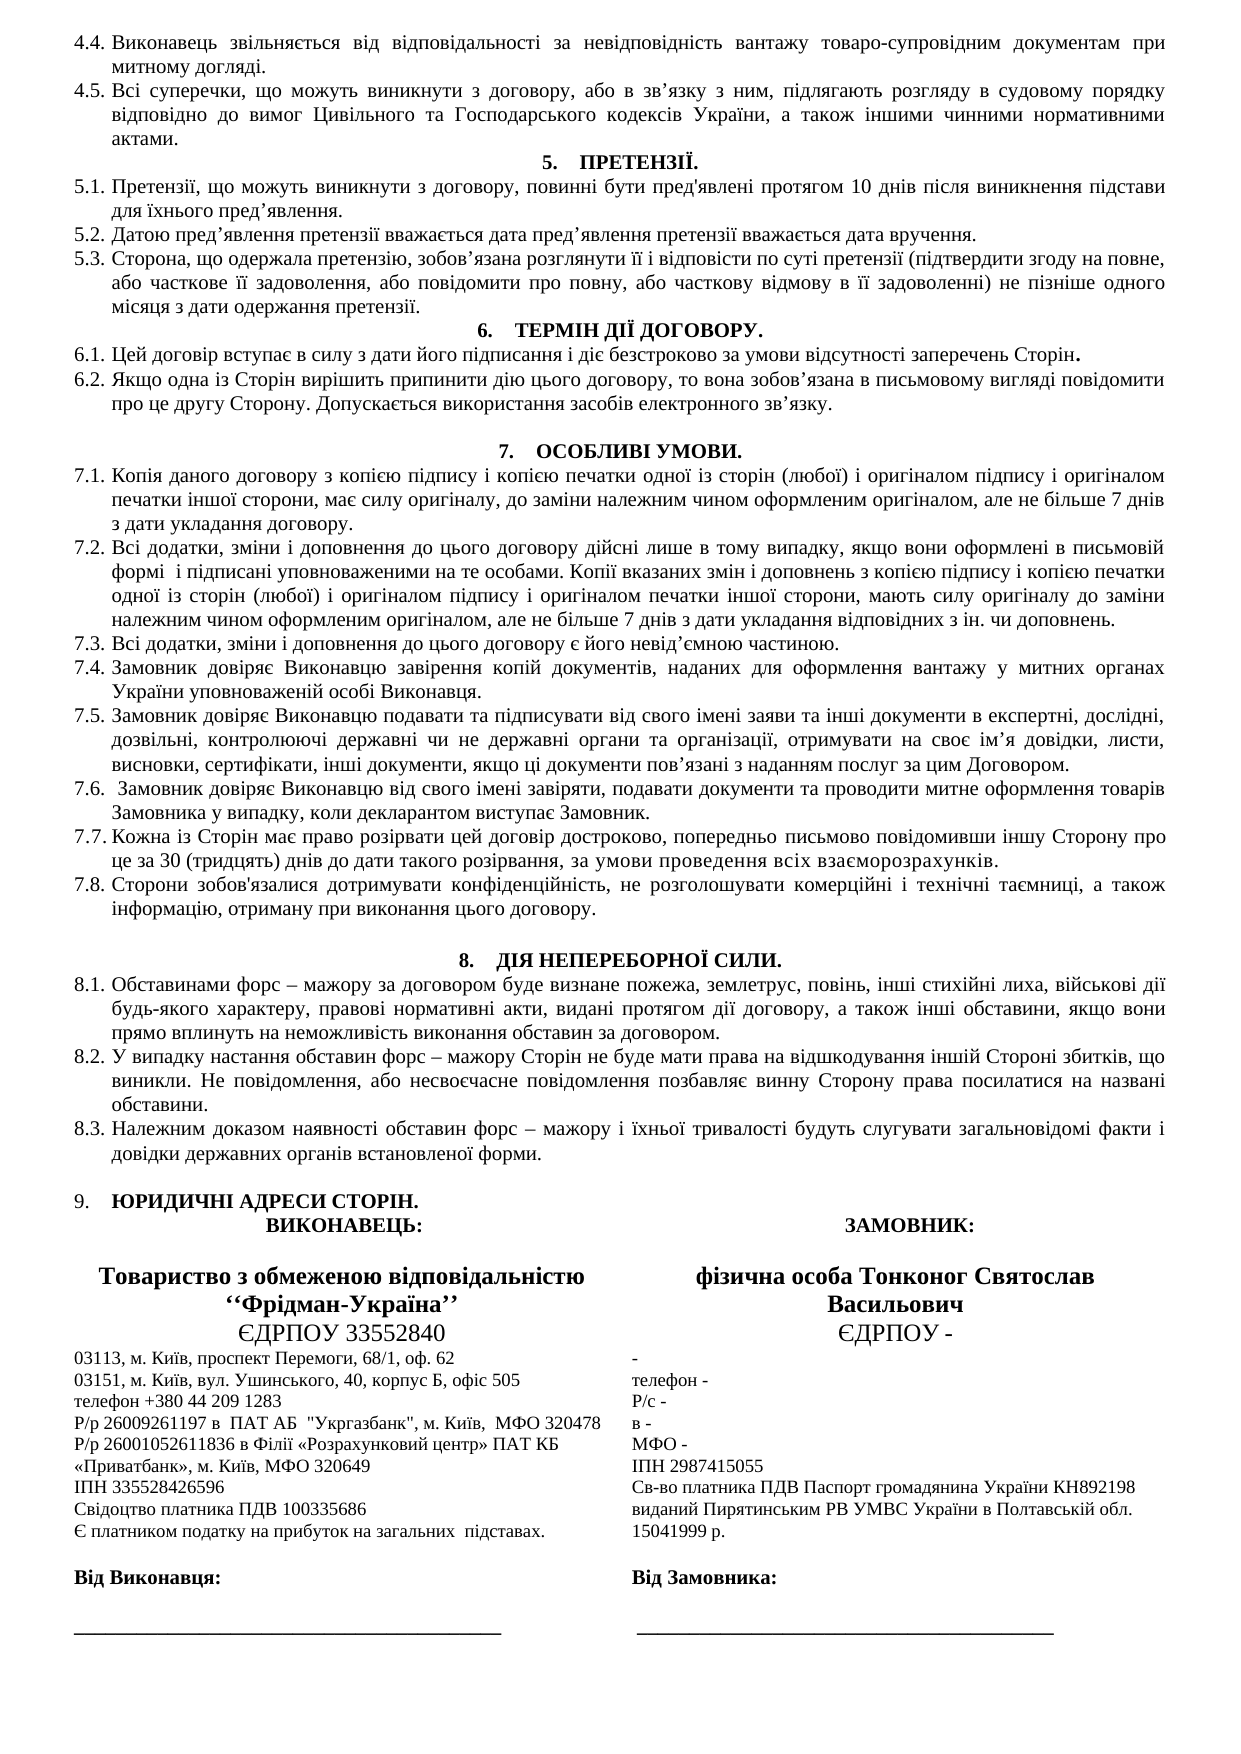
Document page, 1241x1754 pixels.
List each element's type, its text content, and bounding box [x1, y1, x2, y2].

list Всі додатки, зміни і доповнення до цього договору є його невід’ємною частиною. [74, 631, 1167, 655]
list Замовник довіряє Виконавцю подавати та підписувати від свого імені заяви та інші документи в експертні, дослідні, дозвільні, контролюючі державні чи не державні органи та організації, отримувати на своє ім’я довідки, листи, висновки, сертифікати, інші документи, якщо ці документи пов’язані з наданням послуг за цим Договором. [74, 703, 1167, 776]
list ПРЕТЕНЗІЇ. [74, 150, 1167, 174]
list Належним доказом наявності обставин форс – мажору і їхньої тривалості будуть слугувати загальновідомі факти і довідки державних органів встановленої форми. [74, 1116, 1167, 1164]
list Замовник довіряє Виконавцю завірення копій документів, наданих для оформлення вантажу у митних органах України уповноваженій особі Виконавця. [74, 655, 1167, 703]
list Виконавець звільняється від відповідальності за невідповідність вантажу товаро-супровідним документам при митному догляді. [74, 29, 1167, 78]
list Якщо одна із Сторін вирішить припинити дію цього договору, то вона зобов’язана в письмовому вигляді повідомити про це другу Сторону. Допускається використання засобів електронного зв’язку. [74, 366, 1167, 414]
list Претензії, що можуть виникнути з договору, повинні бути пред'явлені протягом 10 днів після виникнення підстави для їхнього пред’явлення. [74, 174, 1167, 222]
list ДІЯ НЕПЕРЕБОРНОЇ СИЛИ. [74, 948, 1167, 972]
list Обставинами форс – мажору за договором буде визнане пожежа, землетрус, повінь, інші стихійні лиха, військові дії будь-якого характеру, правові нормативні акти, видані протягом дії договору, а також інші обставини, якщо вони прямо вплинуть на неможливість виконання обставин за договором. [74, 972, 1167, 1044]
table_header Товариство з обмеженою відповідальністю ‘‘Фрідман-Україна’’ ЄДРПОУ 33552840 [63, 1261, 620, 1347]
list Замовник довіряє Виконавцю від свого імені завіряти, подавати документи та проводити митне оформлення товарів Замовника у випадку, коли декларантом виступає Замовник. [74, 776, 1167, 824]
table_cell - телефон - Р/с - в - МФО - IПН 2987415055 Св-во платника ПДВ Паспорт громадянина України КН892198 виданий Пирятинським РВ УМВС України в Полтавській обл. 15041999 р. [620, 1347, 1170, 1541]
list Всі суперечки, що можуть виникнути з договору, або в зв’язку з ним, підлягають розгляду в судовому порядку відповідно до вимог Цивільного та Господарського кодексів України, а також іншими чинними нормативними актами. [74, 78, 1167, 150]
list Копія даного договору з копією підпису і копією печатки одної із сторін (любої) і оригіналом підпису і оригіналом печатки іншої сторони, має силу оригіналу, до заміни належним чином оформленим оригіналом, але не більше 7 днів з дати укладання договору. [74, 463, 1167, 535]
list Сторона, що одержала претензію, зобов’язана розглянути її і відповісти по суті претензії (підтвердити згоду на повне, або часткове її задоволення, або повідомити про повну, або часткову відмову в її задоволенні) не пізніше одного місяця з дати одержання претензії. [74, 246, 1167, 318]
list ЮРИДИЧНІ АДРЕСИ СТОРІН. [74, 1188, 1167, 1213]
list Сторони зобов'язалися дотримувати конфіденційність, не розголошувати комерційні і технічні таємниці, а також інформацію, отриману при виконання цього договору. [74, 872, 1167, 920]
list У випадку настання обставин форс – мажору Сторін не буде мати права на відшкодування іншій Стороні збитків, що виникли. Не повідомлення, або несвоєчасне повідомлення позбавляє винну Сторону права посилатися на названі обставини. [74, 1044, 1167, 1116]
list Цей договір вступає в силу з дати його підписання і діє безстроково за умови відсутності заперечень Сторін. [74, 342, 1167, 366]
text ВИКОНАВЕЦЬ: ЗАМОВНИК: [74, 1213, 1167, 1237]
table_cell Від Виконавця: _________________________________________ [63, 1541, 620, 1637]
list Датою пред’явлення претензії вважається дата пред’явлення претензії вважається дата вручення. [74, 222, 1167, 246]
list Кожна із Сторін має право розірвати цей договір достроково, попередньо письмово повідомивши іншу Сторону про це за 30 (тридцять) днів до дати такого розірвання, за умови проведення всіх взаєморозрахунків. [74, 824, 1167, 872]
table_cell Від Замовника: ________________________________________ [620, 1541, 1170, 1637]
list Всі додатки, зміни і доповнення до цього договору дійсні лише в тому випадку, якщо вони оформлені в письмовій формі і підписані уповноваженими на те особами. Копії вказаних змін і доповнень з копією підпису і копією печатки одної із сторін (любої) і оригіналом підпису і оригіналом печатки іншої сторони, мають силу оригіналу до заміни належним чином оформленим оригіналом, але не більше 7 днів з дати укладання відповідних з ін. чи доповнень. [74, 535, 1167, 631]
list ОСОБЛИВІ УМОВИ. [74, 439, 1167, 463]
table_cell 03113, м. Київ, проспект Перемоги, 68/1, оф. 62 03151, м. Київ, вул. Ушинського, 40, корпус Б, офіс 505 телефон +380 44 209 1283 Р/р 26009261197 в ПАТ АБ "Укргазбанк", м. Київ, МФО 320478 Р/р 26001052611836 в Філії «Розрахунковий центр» ПАТ КБ «Приватбанк», м. Київ, МФО 320649 ІПН 335528426596 Свідоцтво платника ПДВ 100335686 Є платником податку на прибуток на загальних підставах. [63, 1347, 620, 1541]
table_header фізична особа Тонконог Святослав Васильович ЄДРПОУ - [620, 1261, 1170, 1347]
list ТЕРМІН ДІЇ ДОГОВОРУ. [74, 318, 1167, 342]
